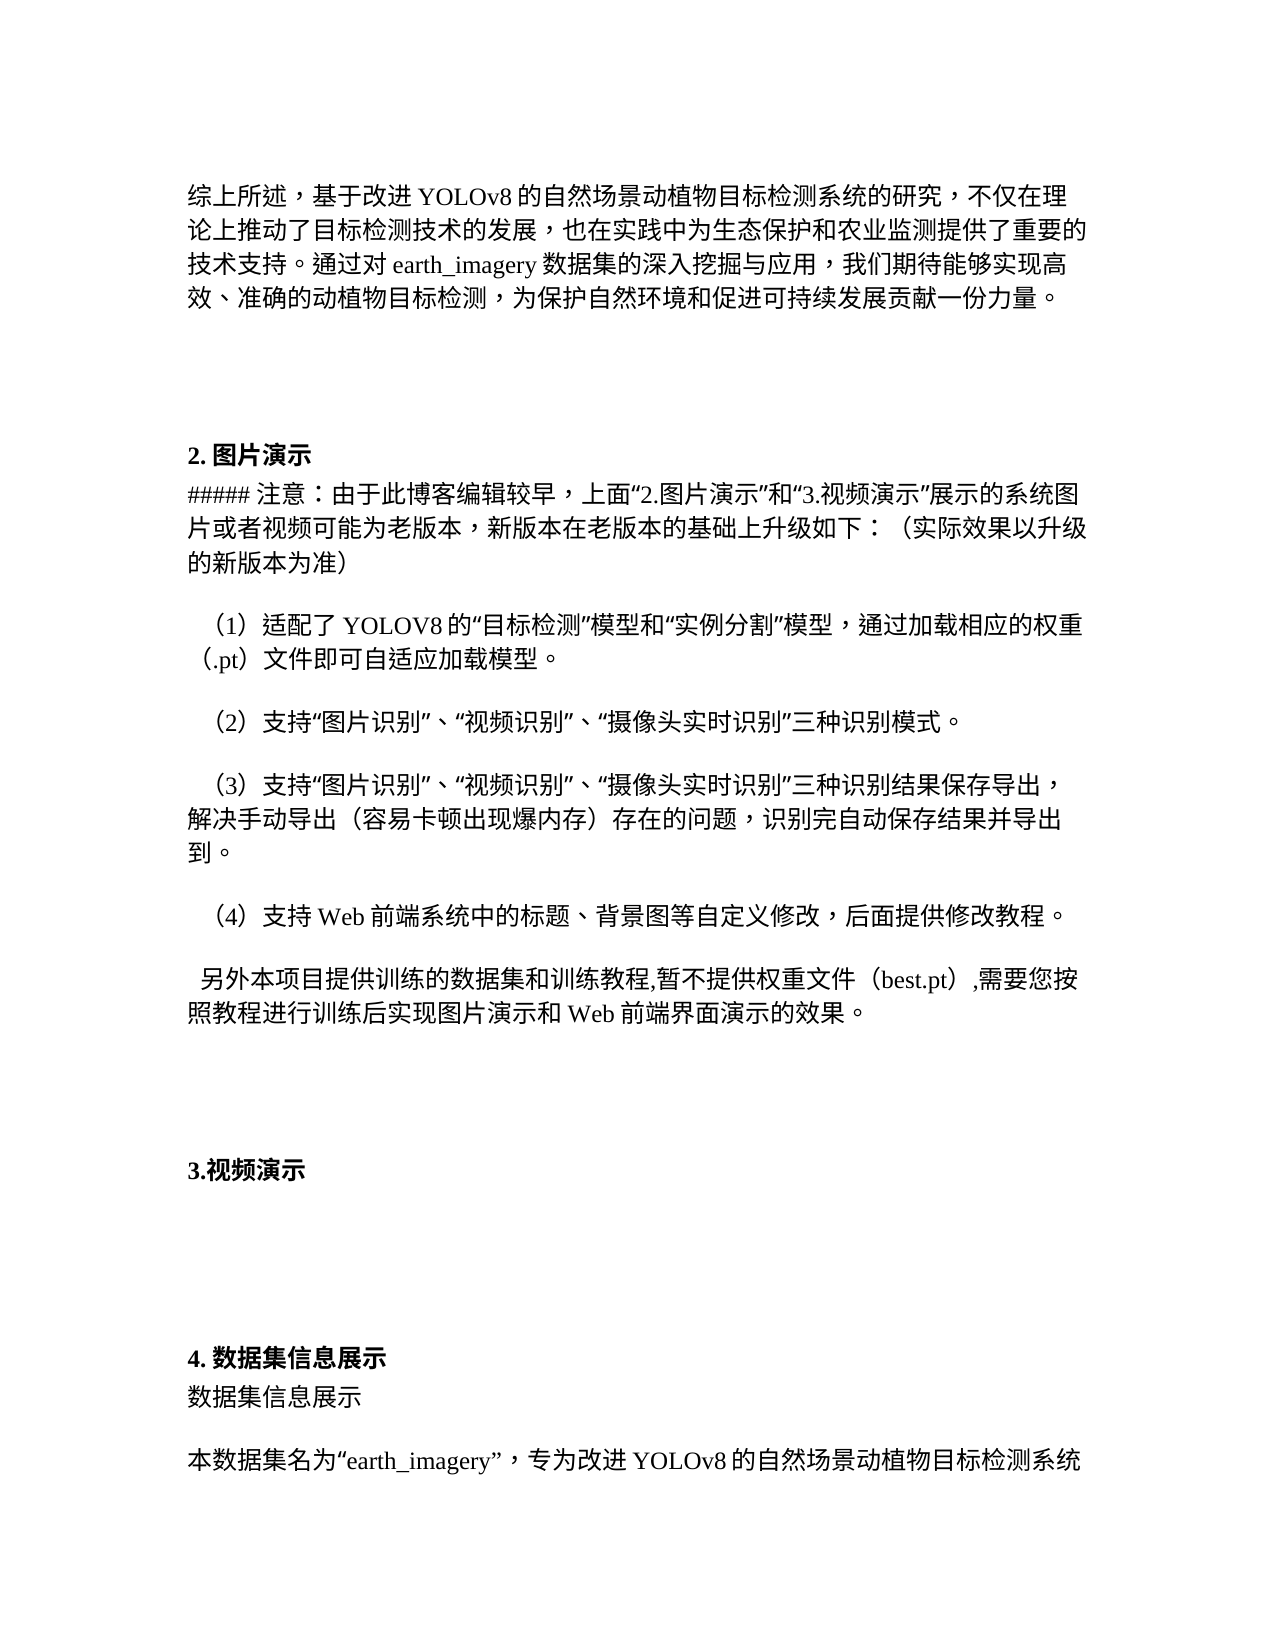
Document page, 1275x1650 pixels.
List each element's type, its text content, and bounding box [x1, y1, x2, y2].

text ##### 注意：由于此博客编辑较早，上面“2.图片演示”和“3.视频演示”展示的系统图片或者视频可能为老版本，新版本在老版本的基础上升级如下：（实际效果以升级的新版本为准） （1）适配了YOLOV8的“目标检测”模型和“实例分割”模型，通过加载相应的权重（.pt）文件即可自适应加载模型。 （2）支持“图片识别”、“视频识别”、“摄像头实时识别”三种识别模式。 （3）支持“图片识别”、“视频识别”、“摄像头实时识别”三种识别结果保存导出，解决手动导出（容易卡顿出现爆内存）存在的问题，识别完自动保存结果并导出到。 （4）支持Web前端系统中的标题、背景图等自定义修改，后面提供修改教程。 另外本项目提供训练的数据集和训练教程,暂不提供权重文件（best.pt）,需要您按照教程进行训练后实现图片演示和Web前端界面演示的效果。 [187, 477, 1087, 1029]
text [187, 150, 1087, 315]
subtitle 2. 图片演示 [187, 438, 1087, 472]
subtitle 4. 数据集信息展示 [187, 1341, 1087, 1375]
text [187, 1380, 1087, 1477]
subtitle 3.视频演示 [187, 1152, 1087, 1187]
